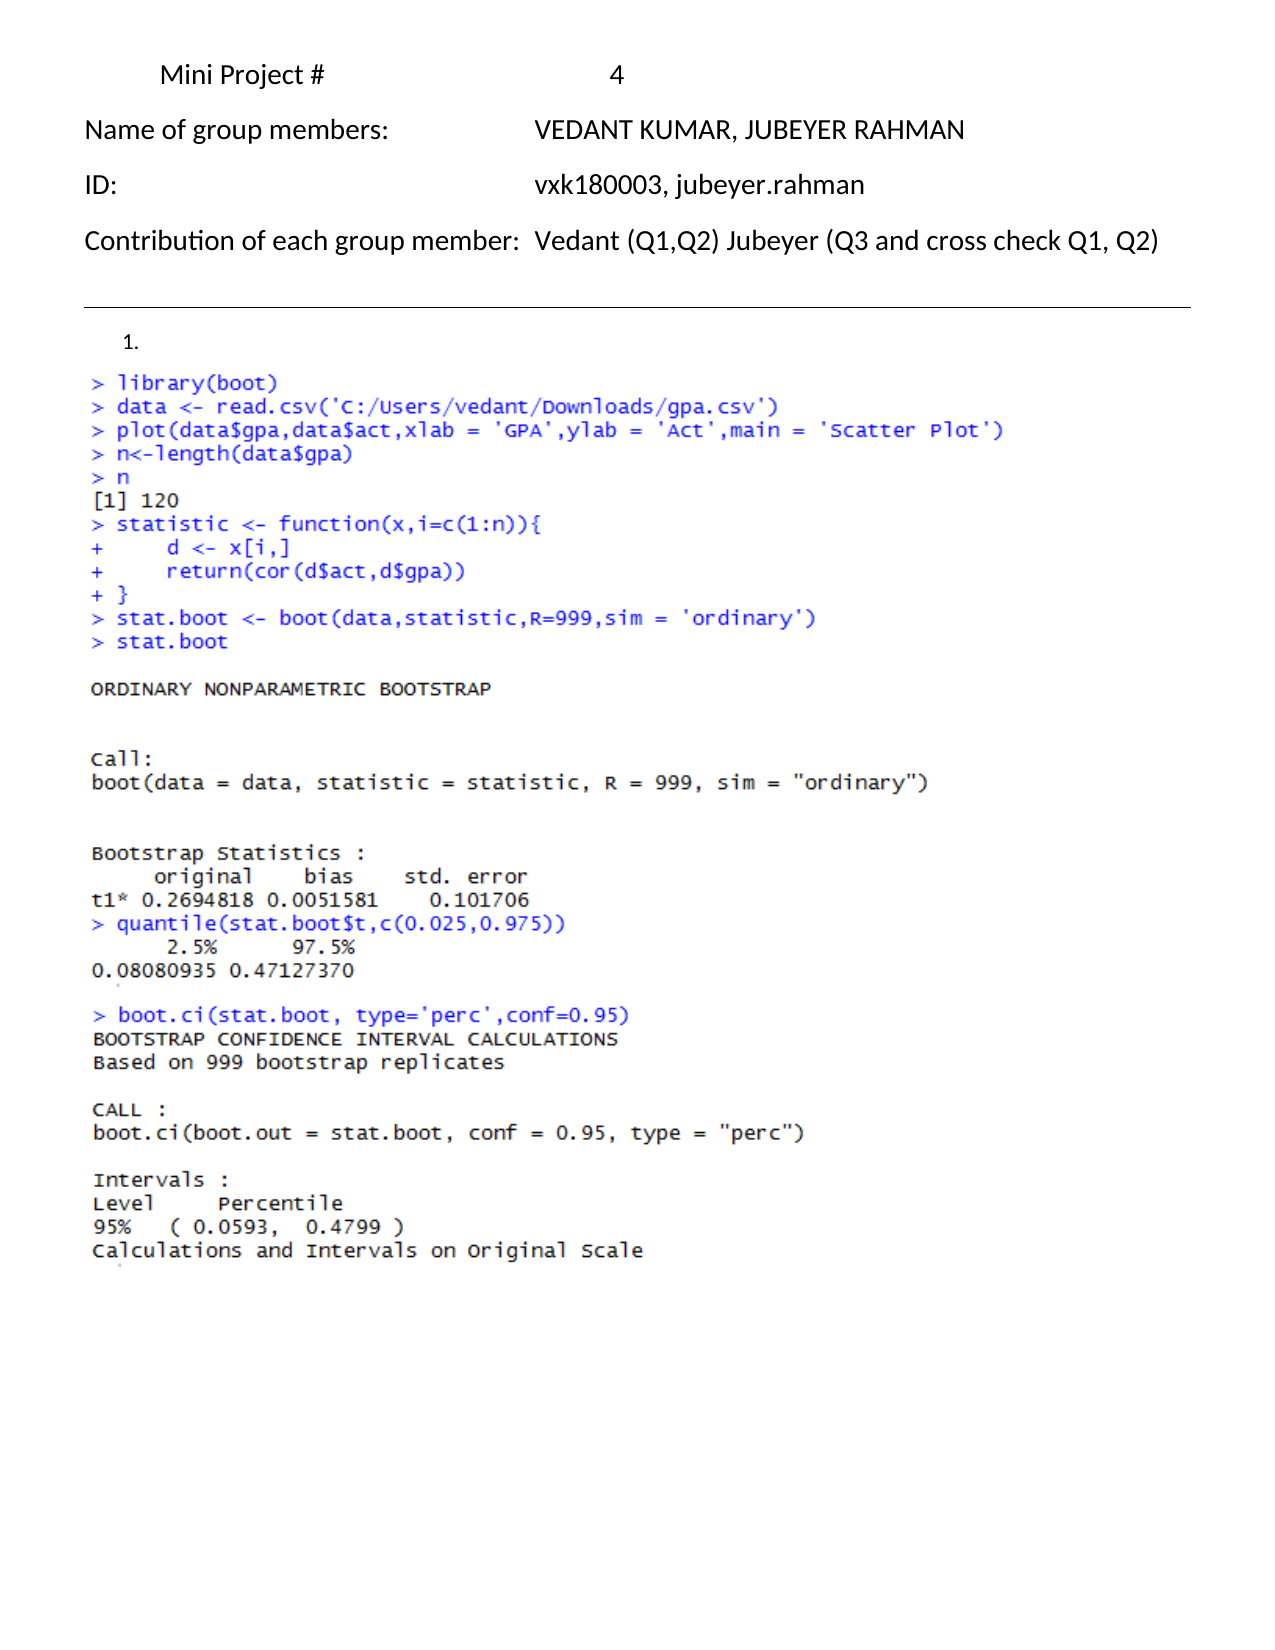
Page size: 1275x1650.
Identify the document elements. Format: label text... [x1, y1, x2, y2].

text ID: vxk180003, jubeyer.rahman [84, 166, 1191, 202]
text Name of group members: VEDANT KUMAR, JUBEYER RAHMAN [84, 111, 1191, 147]
picture [84, 374, 1010, 987]
picture [84, 1005, 811, 1267]
text Mini Project # 4 [84, 56, 1191, 92]
text Contribution of each group member: Vedant (Q1,Q2) Jubeyer (Q3 and cross check Q1, Q2) [84, 222, 1191, 257]
